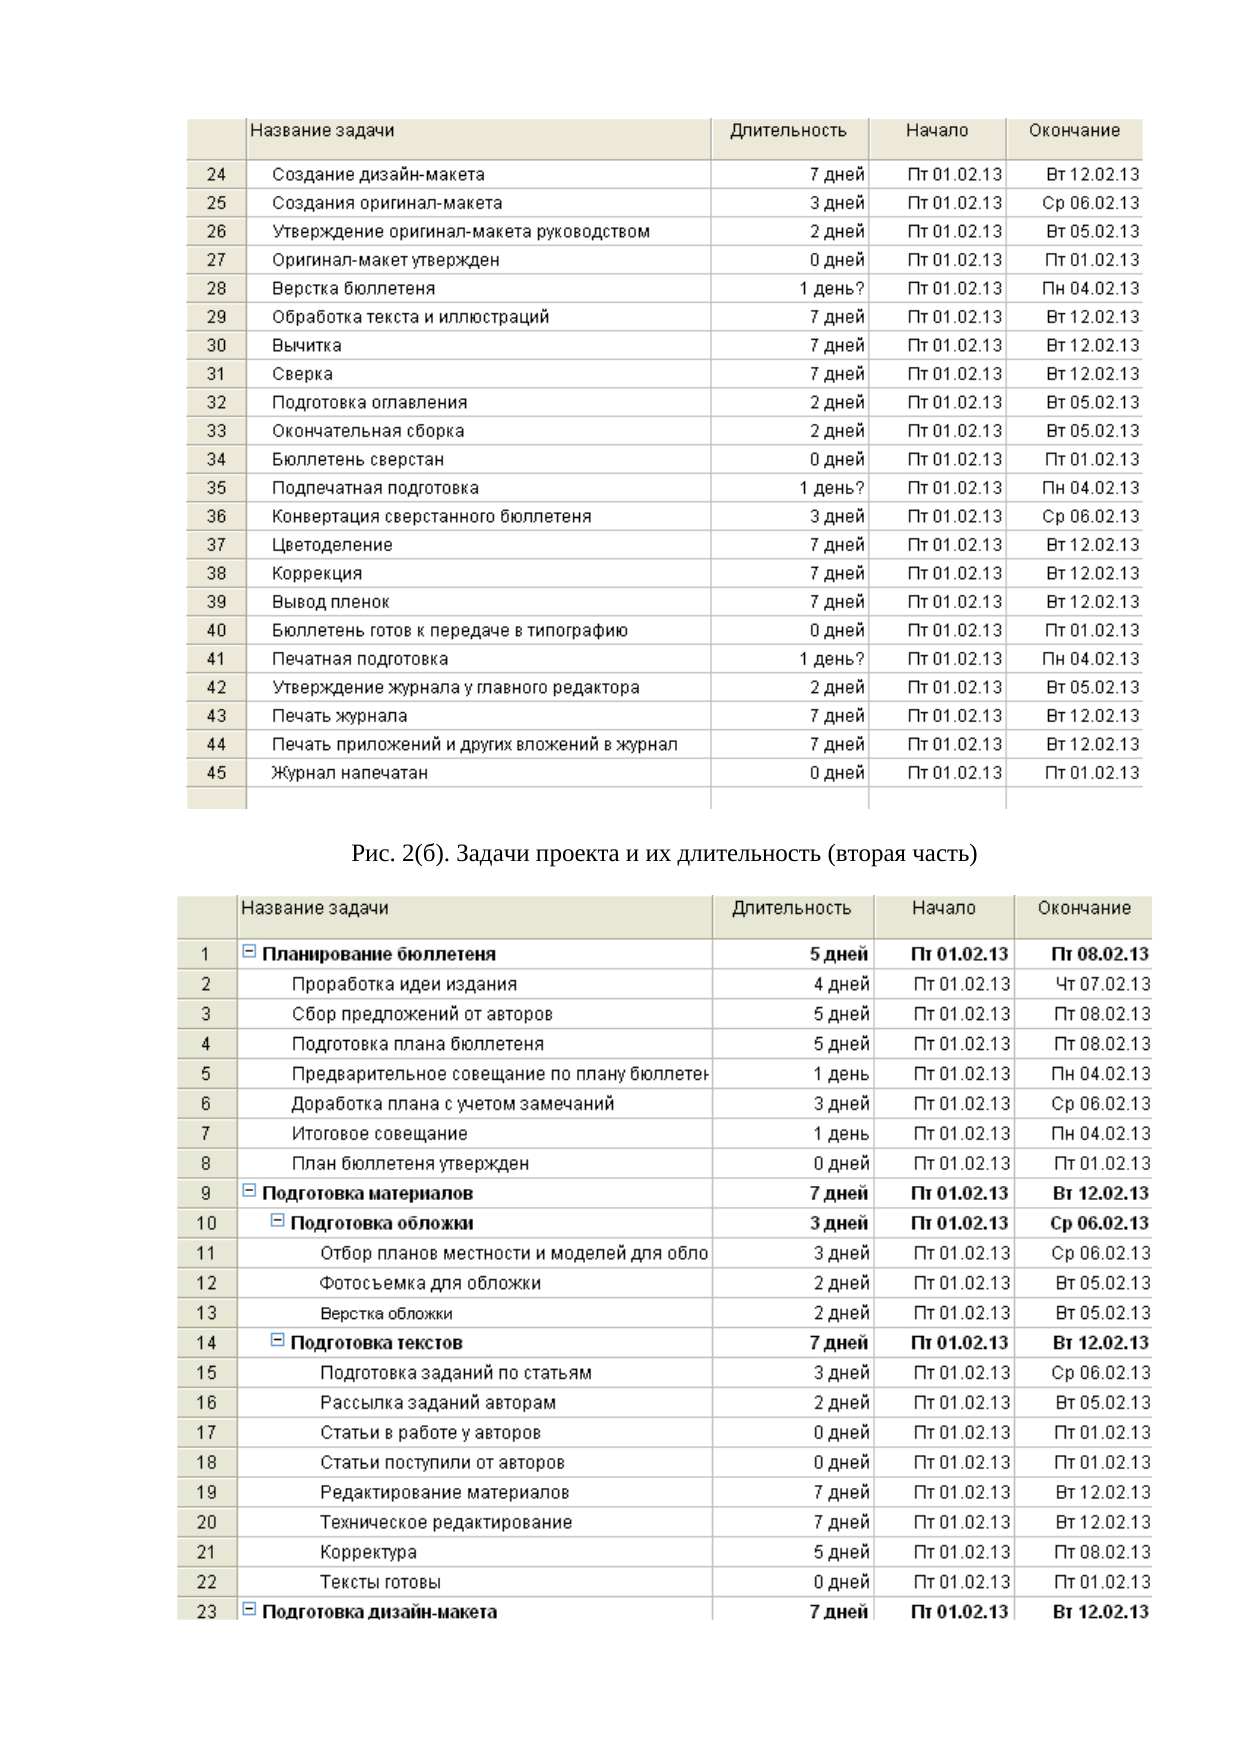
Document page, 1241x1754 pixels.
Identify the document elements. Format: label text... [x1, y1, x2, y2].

picture [177, 895, 1153, 1623]
text Рис. 2(б). Задачи проекта и их длительность (вторая часть) [177, 838, 1152, 867]
picture [186, 118, 1143, 809]
